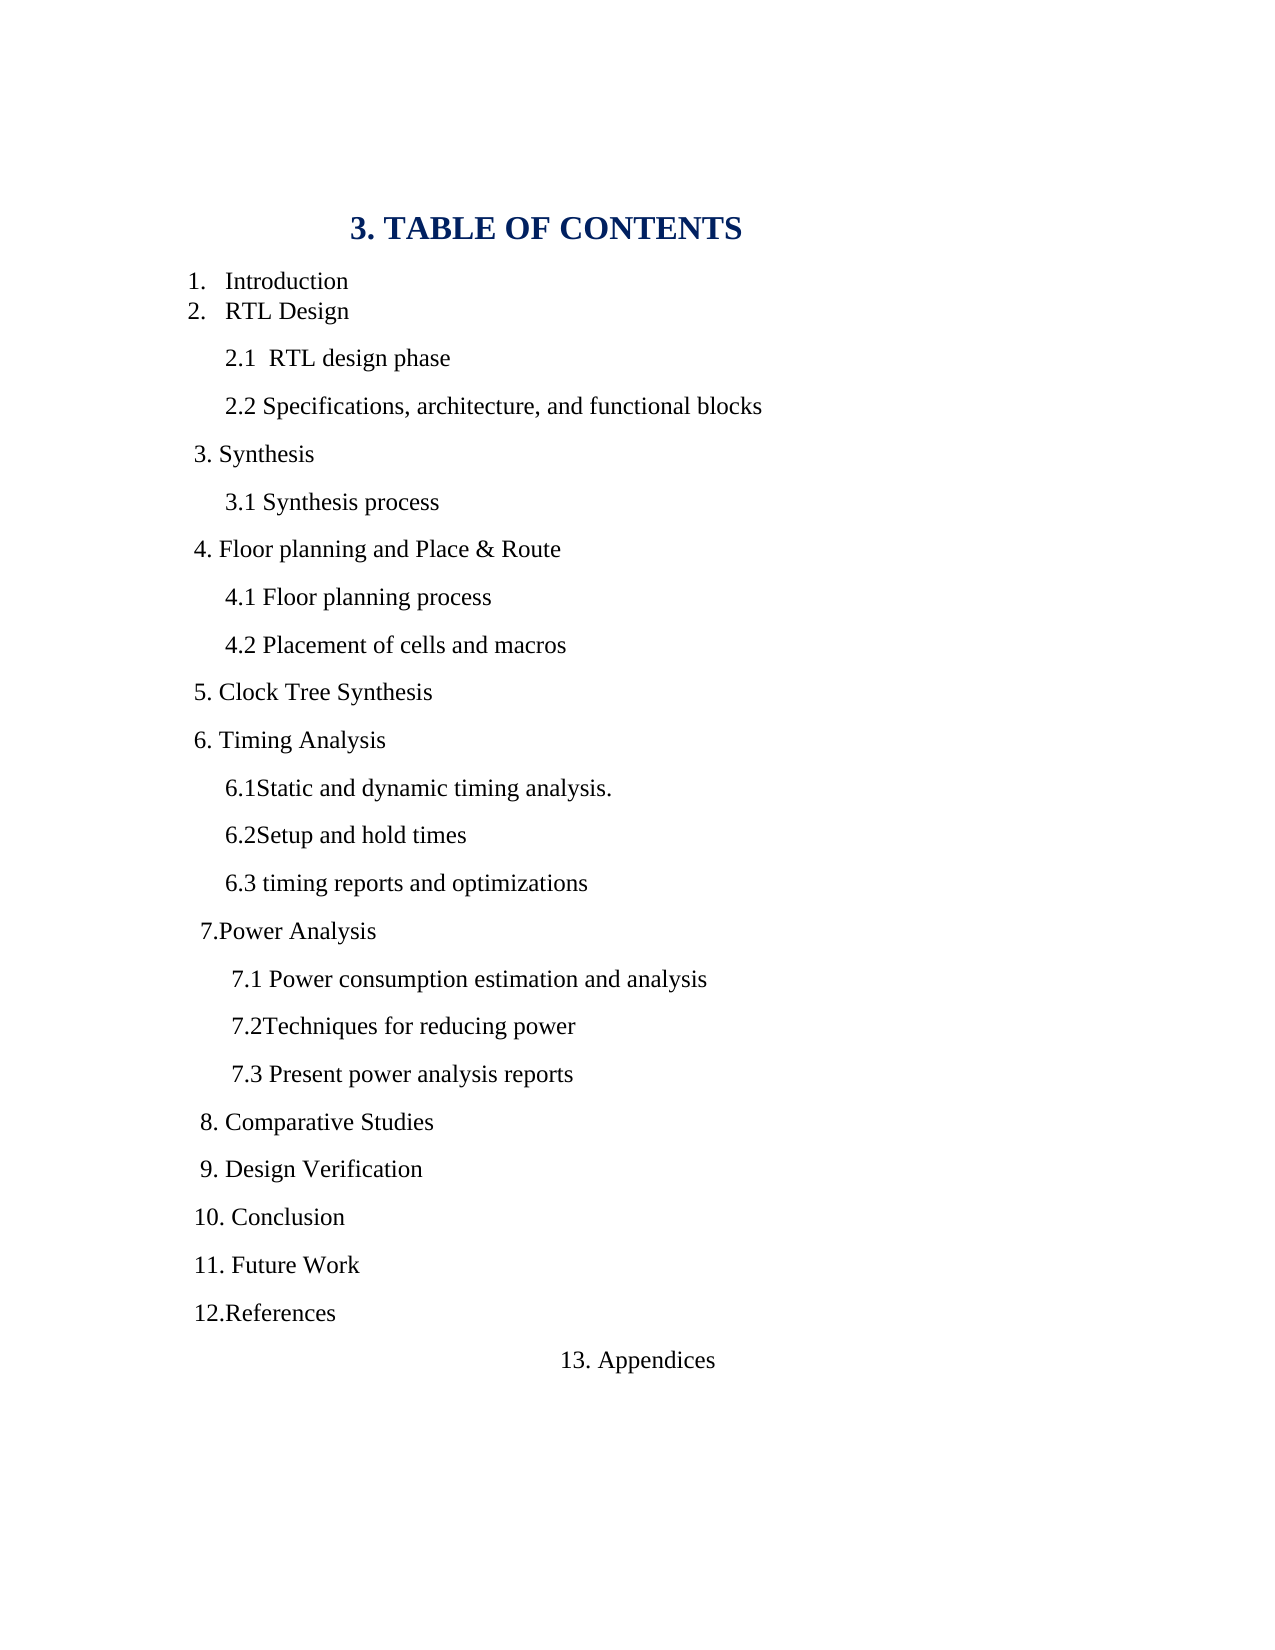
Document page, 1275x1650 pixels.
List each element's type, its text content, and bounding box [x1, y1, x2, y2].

text 6. Timing Analysis [150, 725, 1125, 754]
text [150, 1345, 1125, 1374]
list RTL Design [187, 296, 1125, 325]
text 11. Future Work [150, 1250, 1125, 1279]
text 7.3 Present power analysis reports [150, 1059, 1125, 1088]
text 10. Conclusion [150, 1202, 1125, 1231]
text 9. Design Verification [150, 1154, 1125, 1183]
text 6.3 timing reports and optimizations [150, 868, 1125, 897]
text 12.References [150, 1298, 1125, 1326]
text 2.1 RTL design phase [150, 343, 1125, 372]
text 7.2Techniques for reducing power [150, 1011, 1125, 1040]
text 3. TABLE OF CONTENTS [150, 208, 1125, 246]
text 6.2Setup and hold times [150, 821, 1125, 849]
text 5. Clock Tree Synthesis [150, 677, 1125, 706]
text 8. Comparative Studies [150, 1107, 1125, 1136]
list Introduction [187, 266, 1125, 295]
text 3.1 Synthesis process [150, 487, 1125, 515]
text 4.1 Floor planning process [150, 582, 1125, 611]
text 3. Synthesis [150, 439, 1125, 468]
text 7.Power Analysis [150, 916, 1125, 945]
text 2.2 Specifications, architecture, and functional blocks [150, 391, 1125, 420]
text 4. Floor planning and Place & Route [150, 534, 1125, 563]
text 6.1Static and dynamic timing analysis. [150, 773, 1125, 802]
text 4.2 Placement of cells and macros [150, 630, 1125, 658]
text 7.1 Power consumption estimation and analysis [150, 964, 1125, 992]
